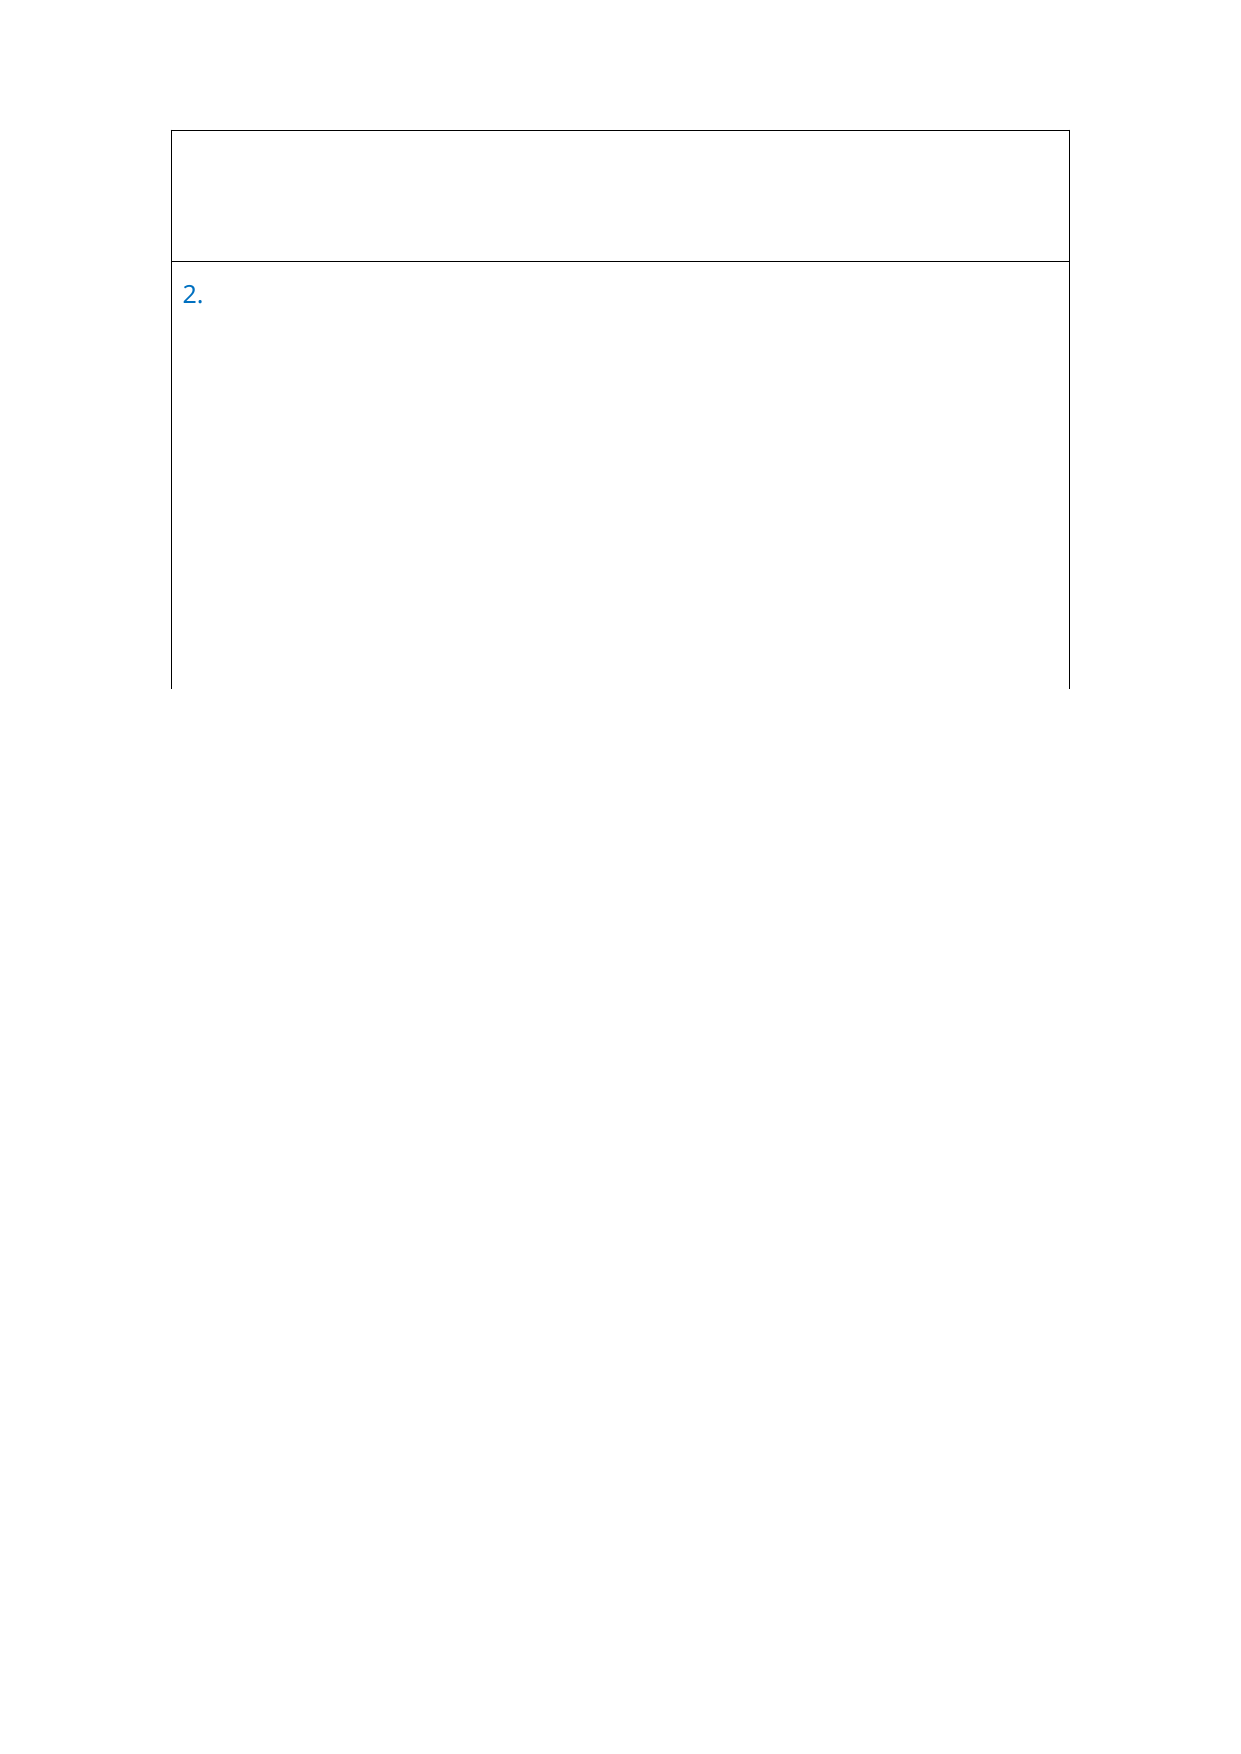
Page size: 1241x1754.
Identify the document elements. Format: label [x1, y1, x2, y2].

table_cell [172, 262, 1069, 689]
table_cell [172, 131, 1069, 261]
